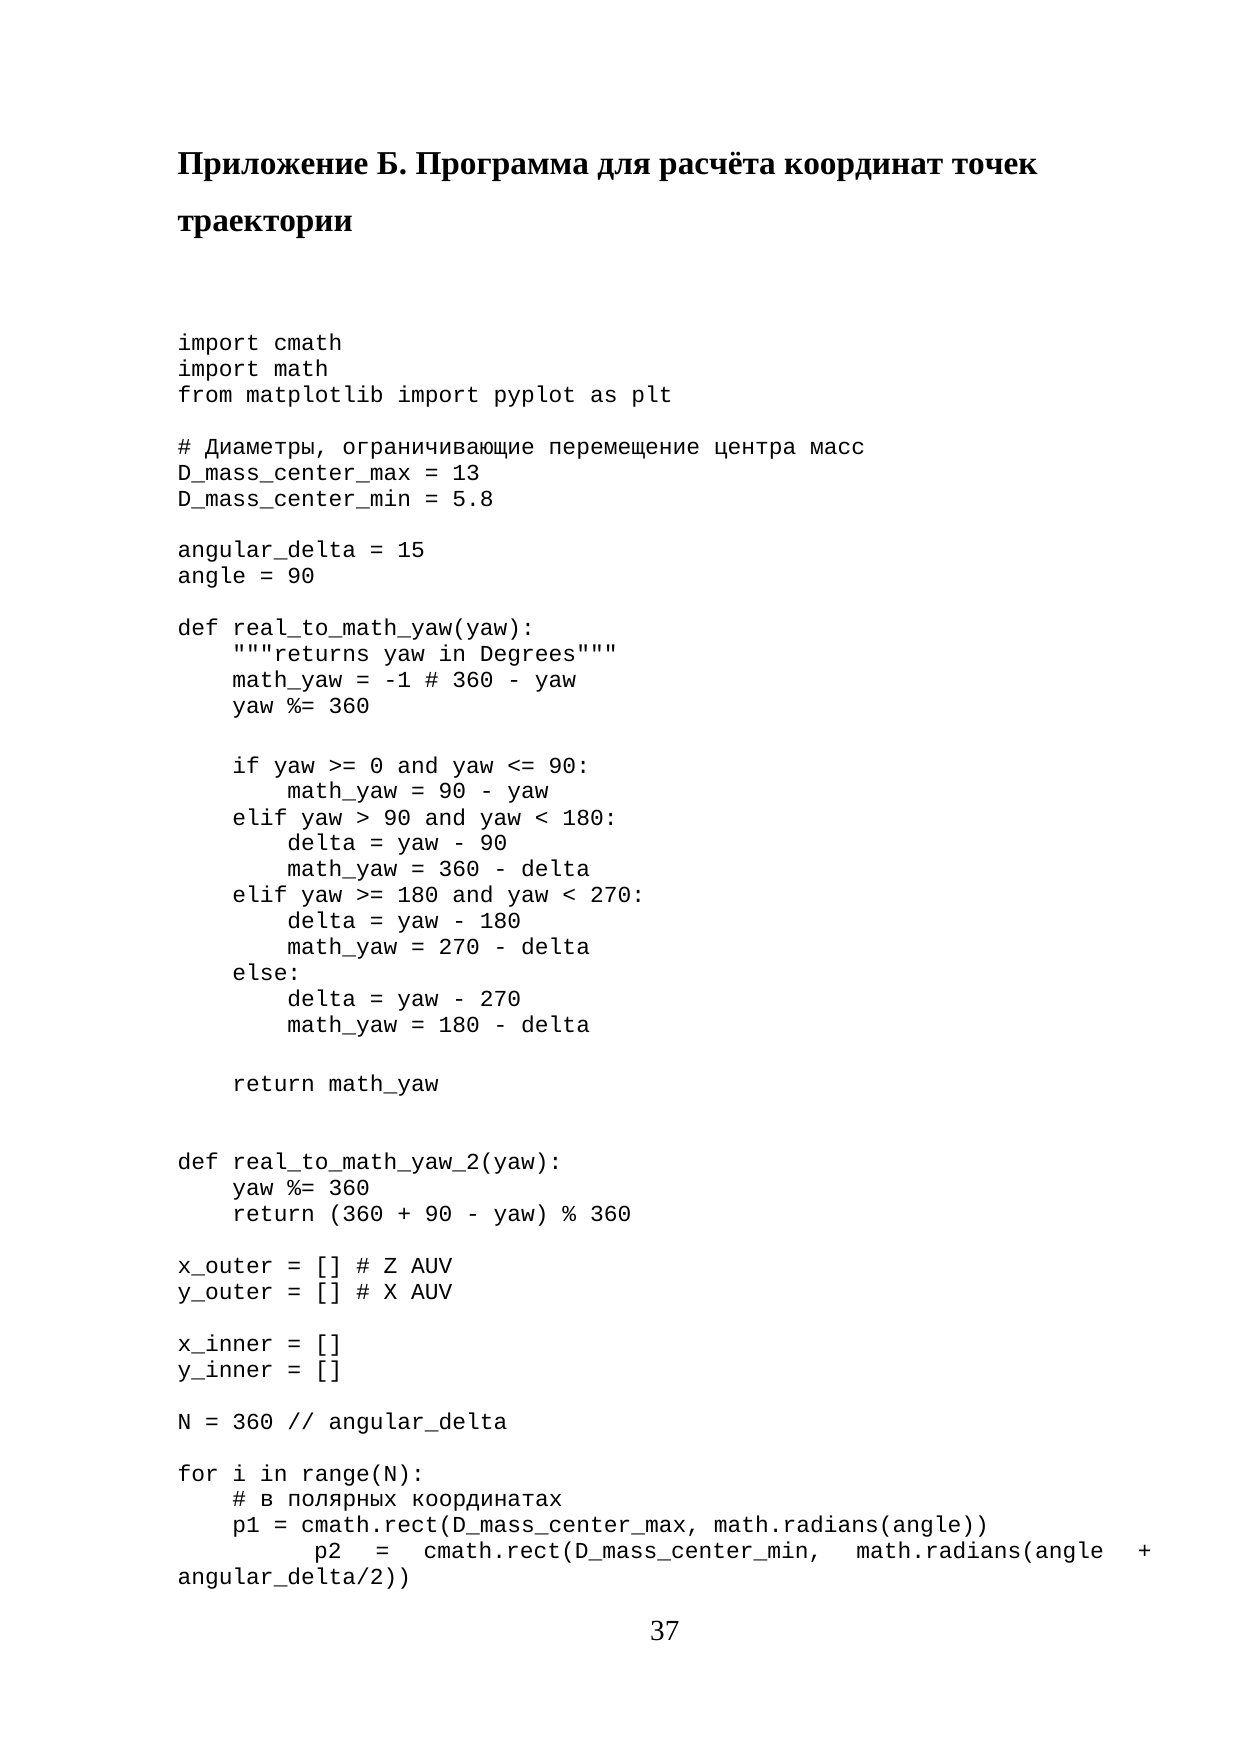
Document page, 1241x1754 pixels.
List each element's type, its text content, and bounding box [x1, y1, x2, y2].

text math_yaw = -1 # 360 - yaw [177, 668, 1152, 694]
subtitle Приложение Б. Программа для расчёта координат точек траектории [177, 143, 1152, 239]
text delta = yaw - 180 [177, 909, 1152, 936]
text y_inner = [] [177, 1358, 1152, 1384]
text D_mass_center_min = 5.8 [177, 487, 1152, 513]
text from matplotlib import pyplot as plt [177, 383, 1152, 409]
text y_outer = [] # X AUV [177, 1280, 1152, 1306]
text p2 = cmath.rect(D_mass_center_min, math.radians(angle + angular_delta/2)) [177, 1540, 1152, 1592]
text math_yaw = 360 - delta [177, 858, 1152, 884]
text D_mass_center_max = 13 [177, 461, 1152, 487]
text N = 360 // angular_delta [177, 1410, 1152, 1436]
text delta = yaw - 270 [177, 987, 1152, 1013]
text yaw %= 360 [177, 694, 1152, 720]
text else: [177, 961, 1152, 987]
text """returns yaw in Degrees""" [177, 643, 1152, 668]
text def real_to_math_yaw_2(yaw): [177, 1151, 1152, 1177]
text return (360 + 90 - yaw) % 360 [177, 1202, 1152, 1228]
text delta = yaw - 90 [177, 832, 1152, 858]
text return math_yaw [177, 1073, 1152, 1099]
text angular_delta = 15 [177, 539, 1152, 565]
text elif yaw >= 180 and yaw < 270: [177, 884, 1152, 909]
text import cmath [177, 331, 1152, 357]
text for i in range(N): [177, 1462, 1152, 1488]
text if yaw >= 0 and yaw <= 90: [177, 754, 1152, 780]
text import math [177, 357, 1152, 383]
text def real_to_math_yaw(yaw): [177, 617, 1152, 643]
text p1 = cmath.rect(D_mass_center_max, math.radians(angle)) [177, 1514, 1152, 1540]
text angle = 90 [177, 565, 1152, 591]
text x_outer = [] # Z AUV [177, 1254, 1152, 1280]
text elif yaw > 90 and yaw < 180: [177, 806, 1152, 832]
text math_yaw = 180 - delta [177, 1013, 1152, 1039]
text math_yaw = 90 - yaw [177, 780, 1152, 806]
text x_inner = [] [177, 1332, 1152, 1358]
text yaw %= 360 [177, 1177, 1152, 1202]
text # в полярных координатах [177, 1488, 1152, 1514]
text math_yaw = 270 - delta [177, 936, 1152, 961]
text # Диаметры, ограничивающие перемещение центра масс [177, 435, 1152, 461]
